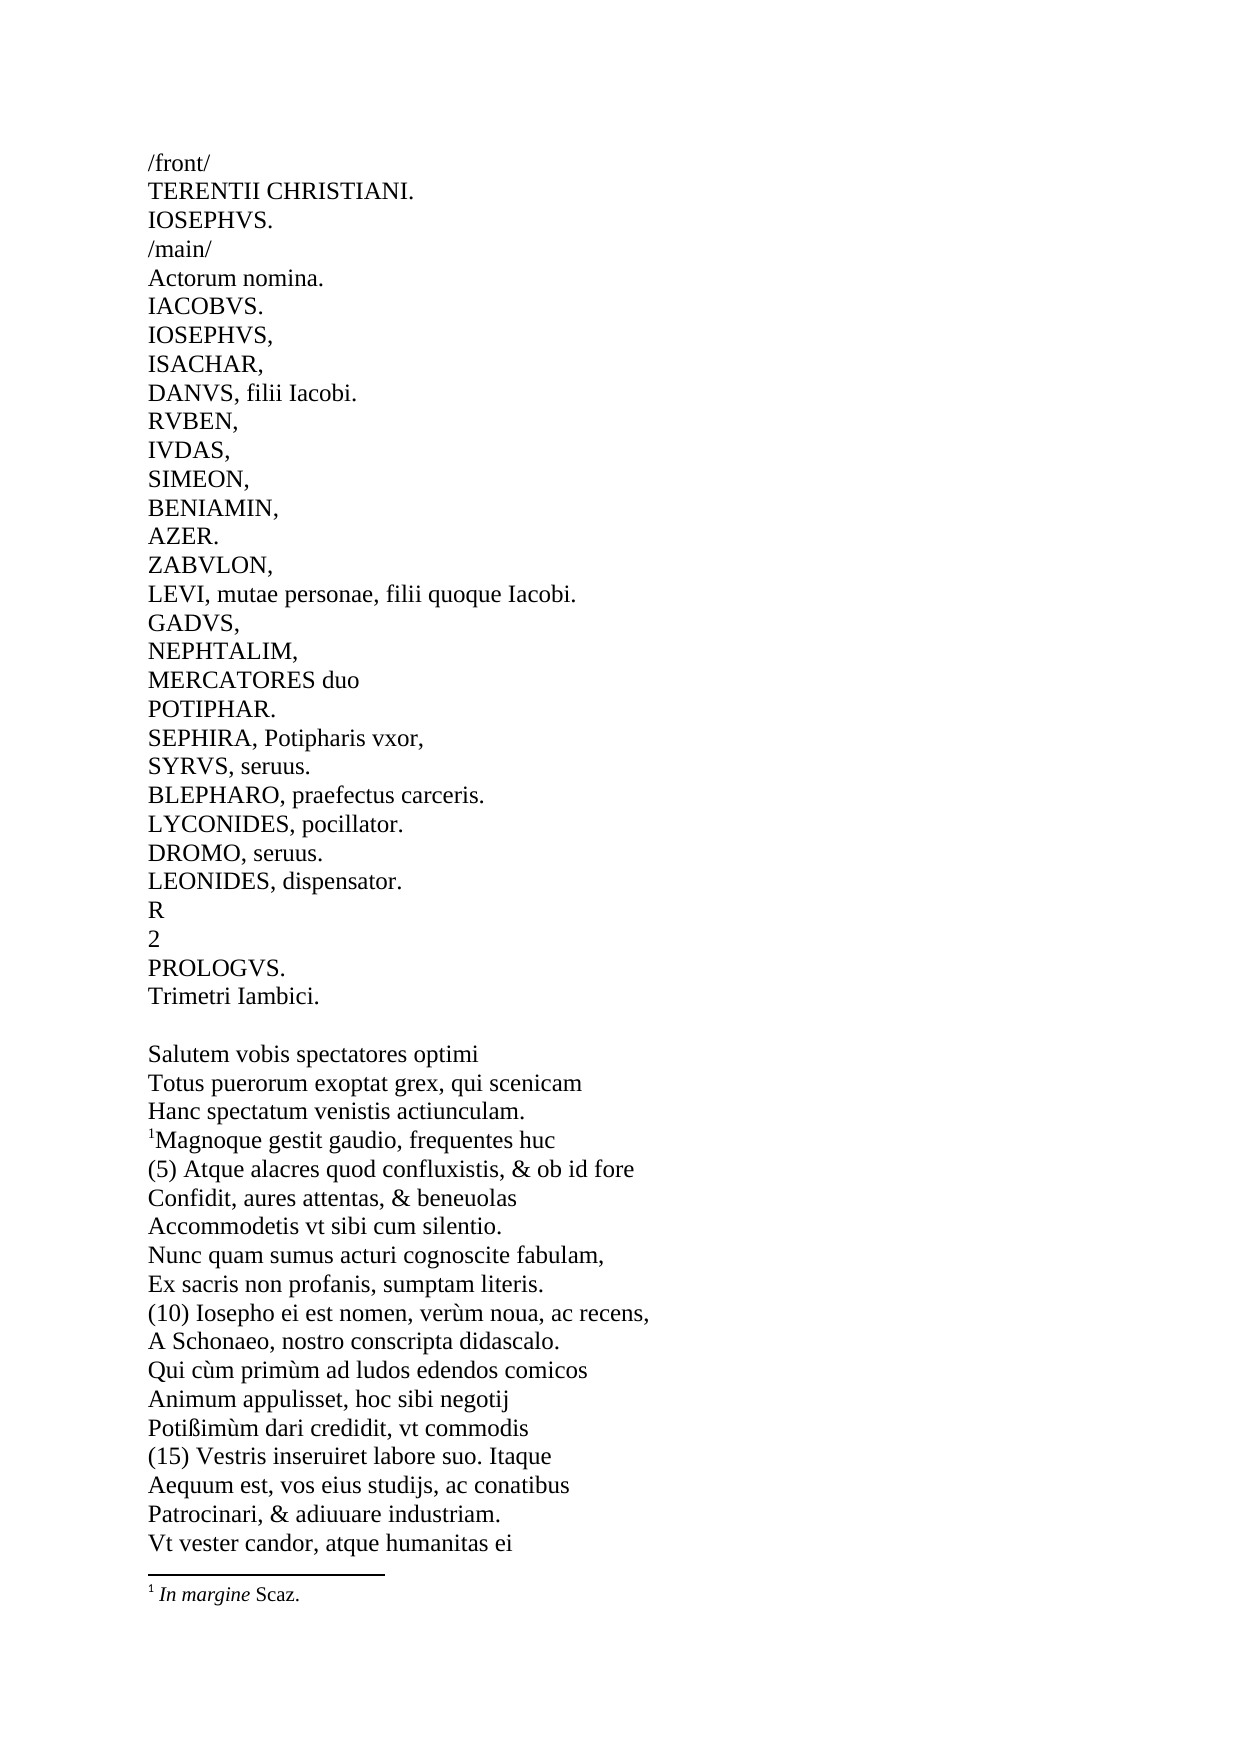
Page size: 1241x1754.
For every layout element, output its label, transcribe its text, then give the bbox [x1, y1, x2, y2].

text Hanc spectatum venistis actiunculam. [148, 1096, 1093, 1125]
text PROLOGVS. [148, 953, 1093, 981]
text BENIAMIN, [148, 493, 1093, 521]
text Nunc quam sumus acturi cognoscite fabulam, [148, 1240, 1093, 1269]
text Vt vester candor, atque humanitas ei [148, 1528, 1093, 1556]
text LEONIDES, dispensator. [148, 866, 1093, 895]
text /front/ [148, 148, 1093, 176]
text Accommodetis vt sibi cum silentio. [148, 1211, 1093, 1240]
text Qui cùm primùm ad ludos edendos comicos [148, 1355, 1093, 1384]
text IOSEPHVS. [148, 205, 1093, 234]
text SIMEON, [148, 464, 1093, 493]
text BLEPHARO, praefectus carceris. [148, 780, 1093, 809]
text Totus puerorum exoptat grex, qui scenicam [148, 1068, 1093, 1096]
text SYRVS, seruus. [148, 751, 1093, 780]
text Magnoque gestit gaudio, frequentes huc [148, 1125, 1093, 1154]
text DROMO, seruus. [148, 838, 1093, 866]
text Patrocinari, & adiuuare industriam. [148, 1499, 1093, 1528]
text Trimetri Iambici. [148, 981, 1093, 1010]
text LYCONIDES, pocillator. [148, 809, 1093, 838]
text AZER. [148, 521, 1093, 550]
text ZABVLON, [148, 550, 1093, 579]
text NEPHTALIM, [148, 636, 1093, 665]
text POTIPHAR. [148, 694, 1093, 723]
text Salutem vobis spectatores optimi [148, 1039, 1093, 1068]
text Confidit, aures attentas, & beneuolas [148, 1183, 1093, 1211]
text Potißimùm dari credidit, vt commodis [148, 1413, 1093, 1441]
text MERCATORES duo [148, 665, 1093, 694]
text IVDAS, [148, 435, 1093, 464]
text Ex sacris non profanis, sumptam literis. [148, 1269, 1093, 1298]
text /main/ [148, 234, 1093, 263]
text DANVS, filii Iacobi. [148, 378, 1093, 406]
text Actorum nomina. [148, 263, 1093, 291]
text (15) Vestris inseruiret labore suo. Itaque [148, 1441, 1093, 1470]
text IOSEPHVS, [148, 320, 1093, 349]
text GADVS, [148, 608, 1093, 636]
text Aequum est, vos eius studijs, ac conatibus [148, 1470, 1093, 1499]
text IACOBVS. [148, 291, 1093, 320]
text LEVI, mutae personae, filii quoque Iacobi. [148, 579, 1093, 608]
text Animum appulisset, hoc sibi negotij [148, 1384, 1093, 1413]
text R [148, 895, 1093, 924]
text ISACHAR, [148, 349, 1093, 378]
text (5) Atque alacres quod confluxistis, & ob id fore [148, 1154, 1093, 1183]
text SEPHIRA, Potipharis vxor, [148, 723, 1093, 751]
text TERENTII CHRISTIANI. [148, 176, 1093, 205]
text RVBEN, [148, 406, 1093, 435]
text (10) Iosepho ei est nomen, verùm noua, ac recens, [148, 1298, 1093, 1326]
text 2 [148, 924, 1093, 953]
text A Schonaeo, nostro conscripta didascalo. [148, 1326, 1093, 1355]
